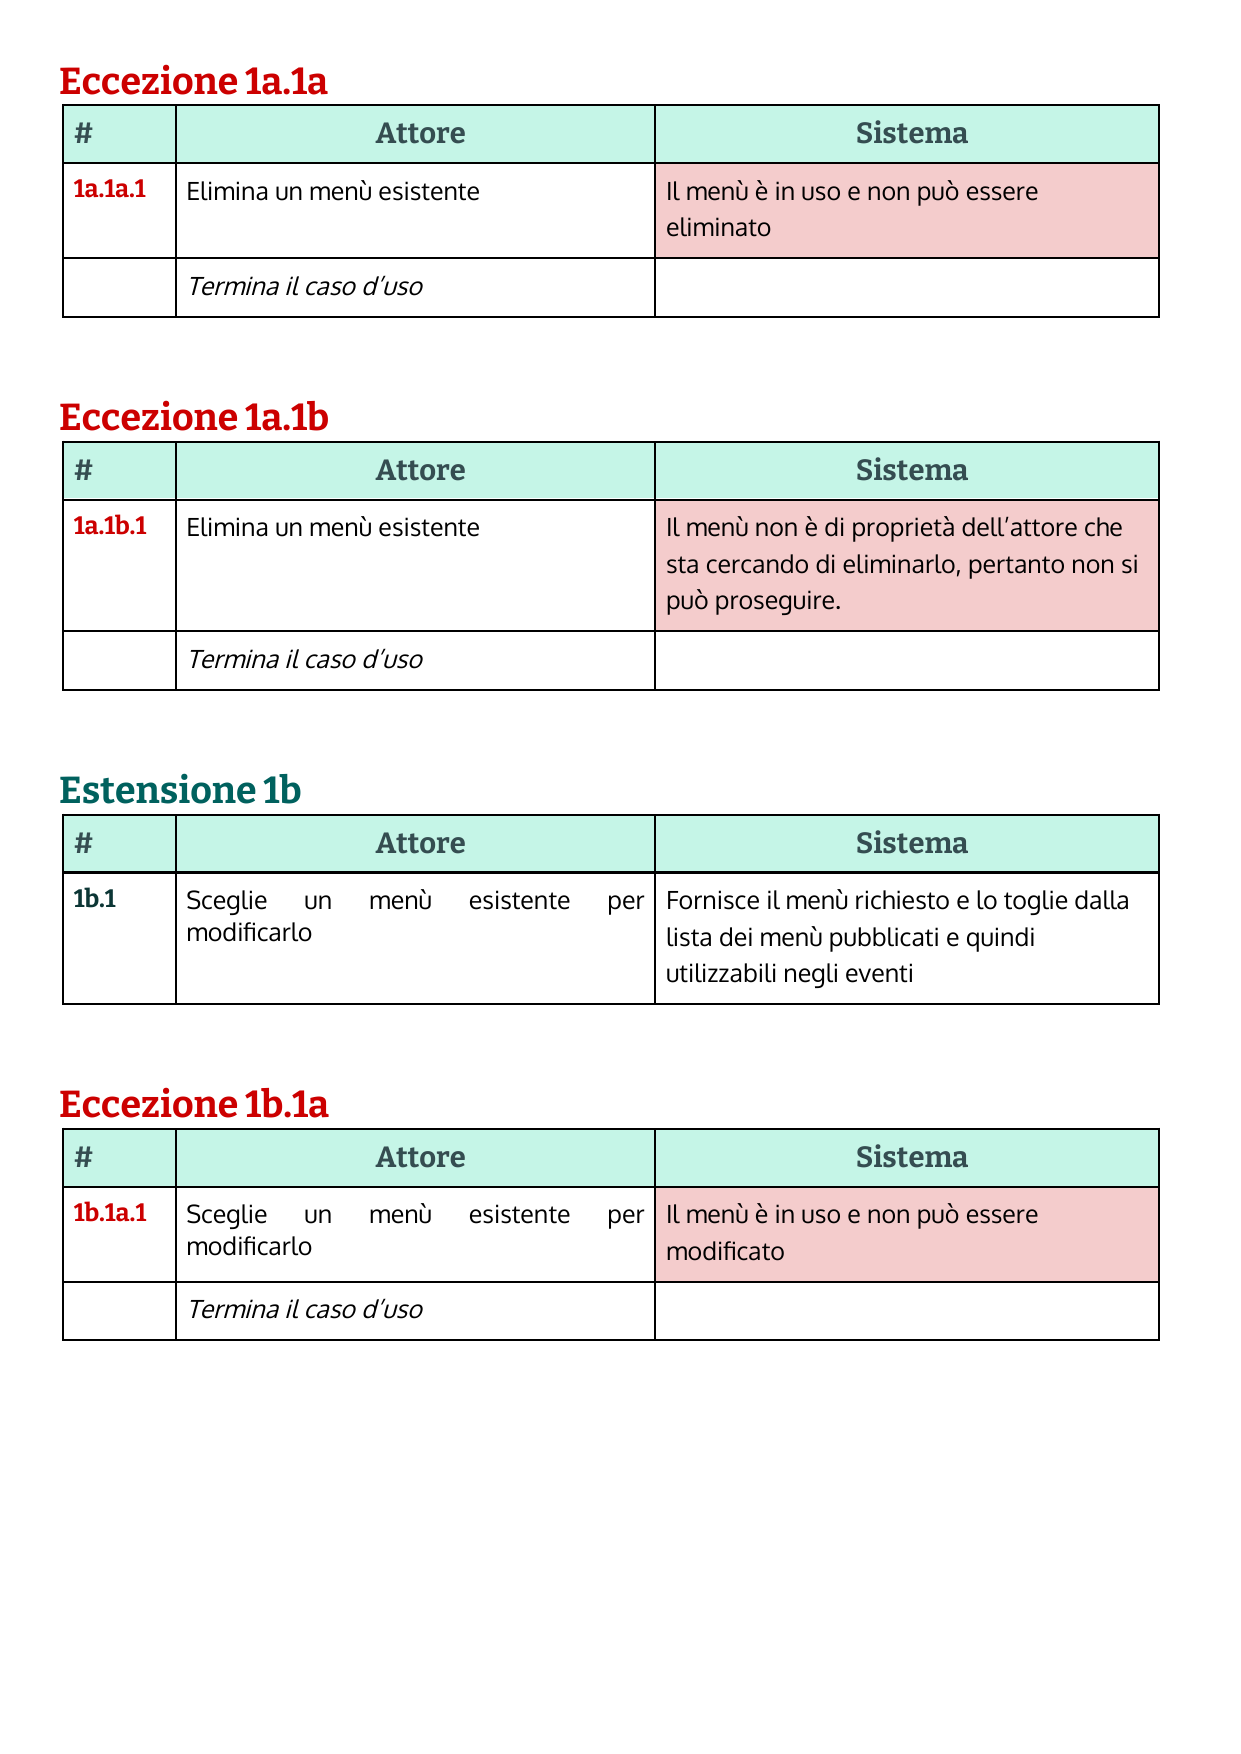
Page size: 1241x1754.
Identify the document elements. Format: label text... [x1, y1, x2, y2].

table_header Sistema [656, 1130, 1158, 1186]
table_cell Elimina un menù esistente [177, 501, 654, 630]
subtitle Estensione 1b [59, 768, 1181, 813]
table_cell [656, 632, 1158, 688]
table_cell Il menù è in uso e non può essere eliminato [656, 164, 1158, 257]
table_cell 1a.1a.1 [64, 164, 175, 257]
table_header Attore [177, 816, 654, 871]
table_cell [64, 1283, 175, 1339]
table_header Sistema [656, 816, 1158, 871]
table_cell Termina il caso d’uso [177, 259, 654, 316]
table_cell 1b.1 [64, 874, 175, 1003]
table_header # [64, 106, 175, 162]
table_header Sistema [656, 106, 1158, 162]
table_cell Il menù è in uso e non può essere modificato [656, 1188, 1158, 1281]
subtitle Eccezione 1a.1b [59, 396, 1181, 441]
table_header Attore [177, 1130, 654, 1186]
table_cell Termina il caso d’uso [177, 632, 654, 688]
table_cell Termina il caso d’uso [177, 1283, 654, 1339]
table_header Attore [177, 106, 654, 162]
table_header Attore [177, 443, 654, 498]
subtitle Eccezione 1a.1a [59, 59, 1181, 104]
subtitle Eccezione 1b.1a [59, 1083, 1181, 1128]
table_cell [177, 1188, 654, 1281]
table_cell [64, 259, 175, 316]
table_header # [64, 443, 175, 498]
table_cell 1b.1a.1 [64, 1188, 175, 1281]
table_cell Sceglie un menù esistente per modificarlo [177, 874, 654, 1003]
table_cell Il menù non è di proprietà dell’attore che sta cercando di eliminarlo, pertanto non si può proseguire. [656, 501, 1158, 630]
table_cell [64, 632, 175, 688]
table_header # [64, 816, 175, 871]
table_cell Fornisce il menù richiesto e lo toglie dalla lista dei menù pubblicati e quindi utilizzabili negli eventi [656, 874, 1158, 1003]
table_cell Elimina un menù esistente [177, 164, 654, 257]
table_cell [656, 259, 1158, 316]
table_header Sistema [656, 443, 1158, 498]
table_cell [656, 1283, 1158, 1339]
table_cell 1a.1b.1 [64, 501, 175, 630]
table_header # [64, 1130, 175, 1186]
